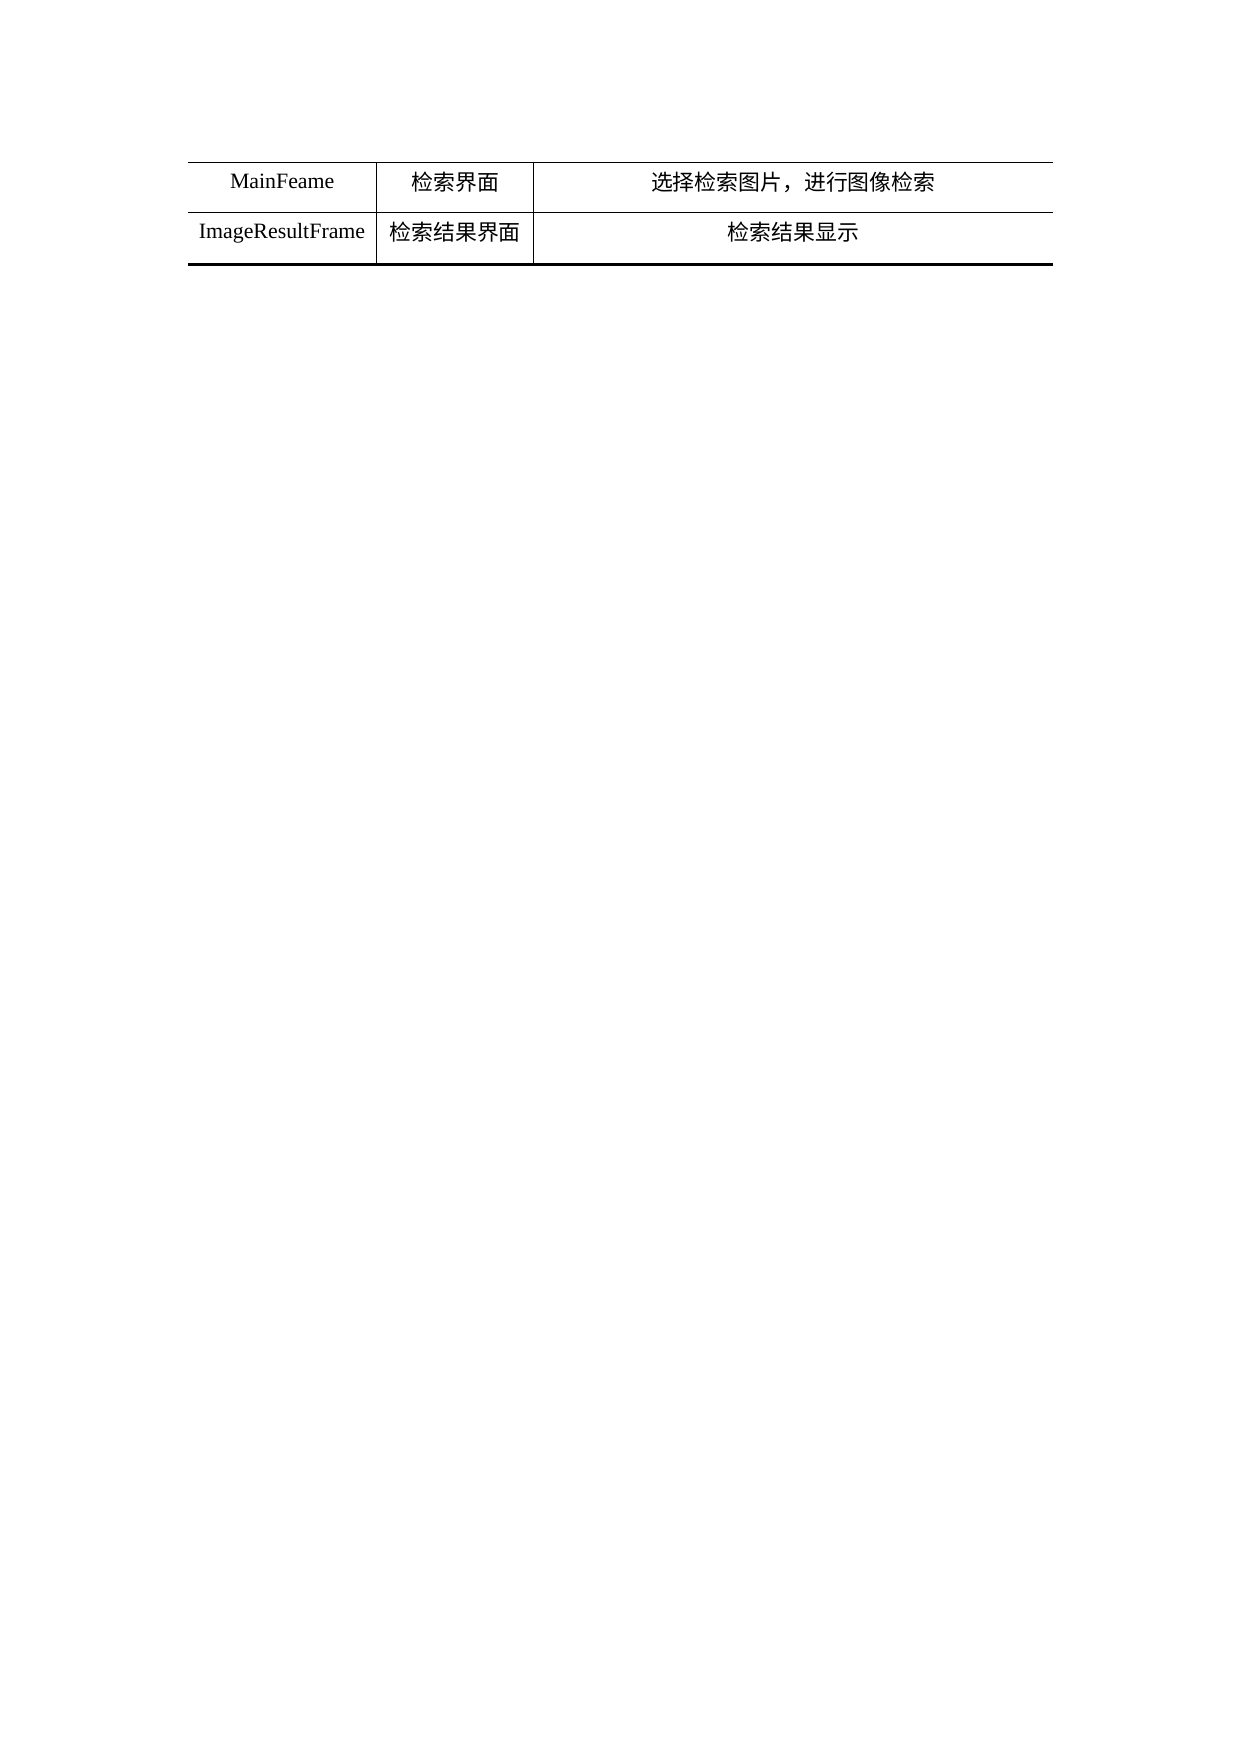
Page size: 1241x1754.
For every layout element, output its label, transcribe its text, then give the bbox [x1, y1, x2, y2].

table_cell 检索结果显示 [534, 213, 1053, 262]
table_cell ImageResultFrame [188, 213, 376, 262]
table_cell MainFeame [188, 163, 376, 212]
table_cell 检索结果界面 [377, 213, 533, 262]
table_cell 检索界面 [377, 163, 533, 212]
table_cell 选择检索图片，进行图像检索 [534, 163, 1053, 212]
